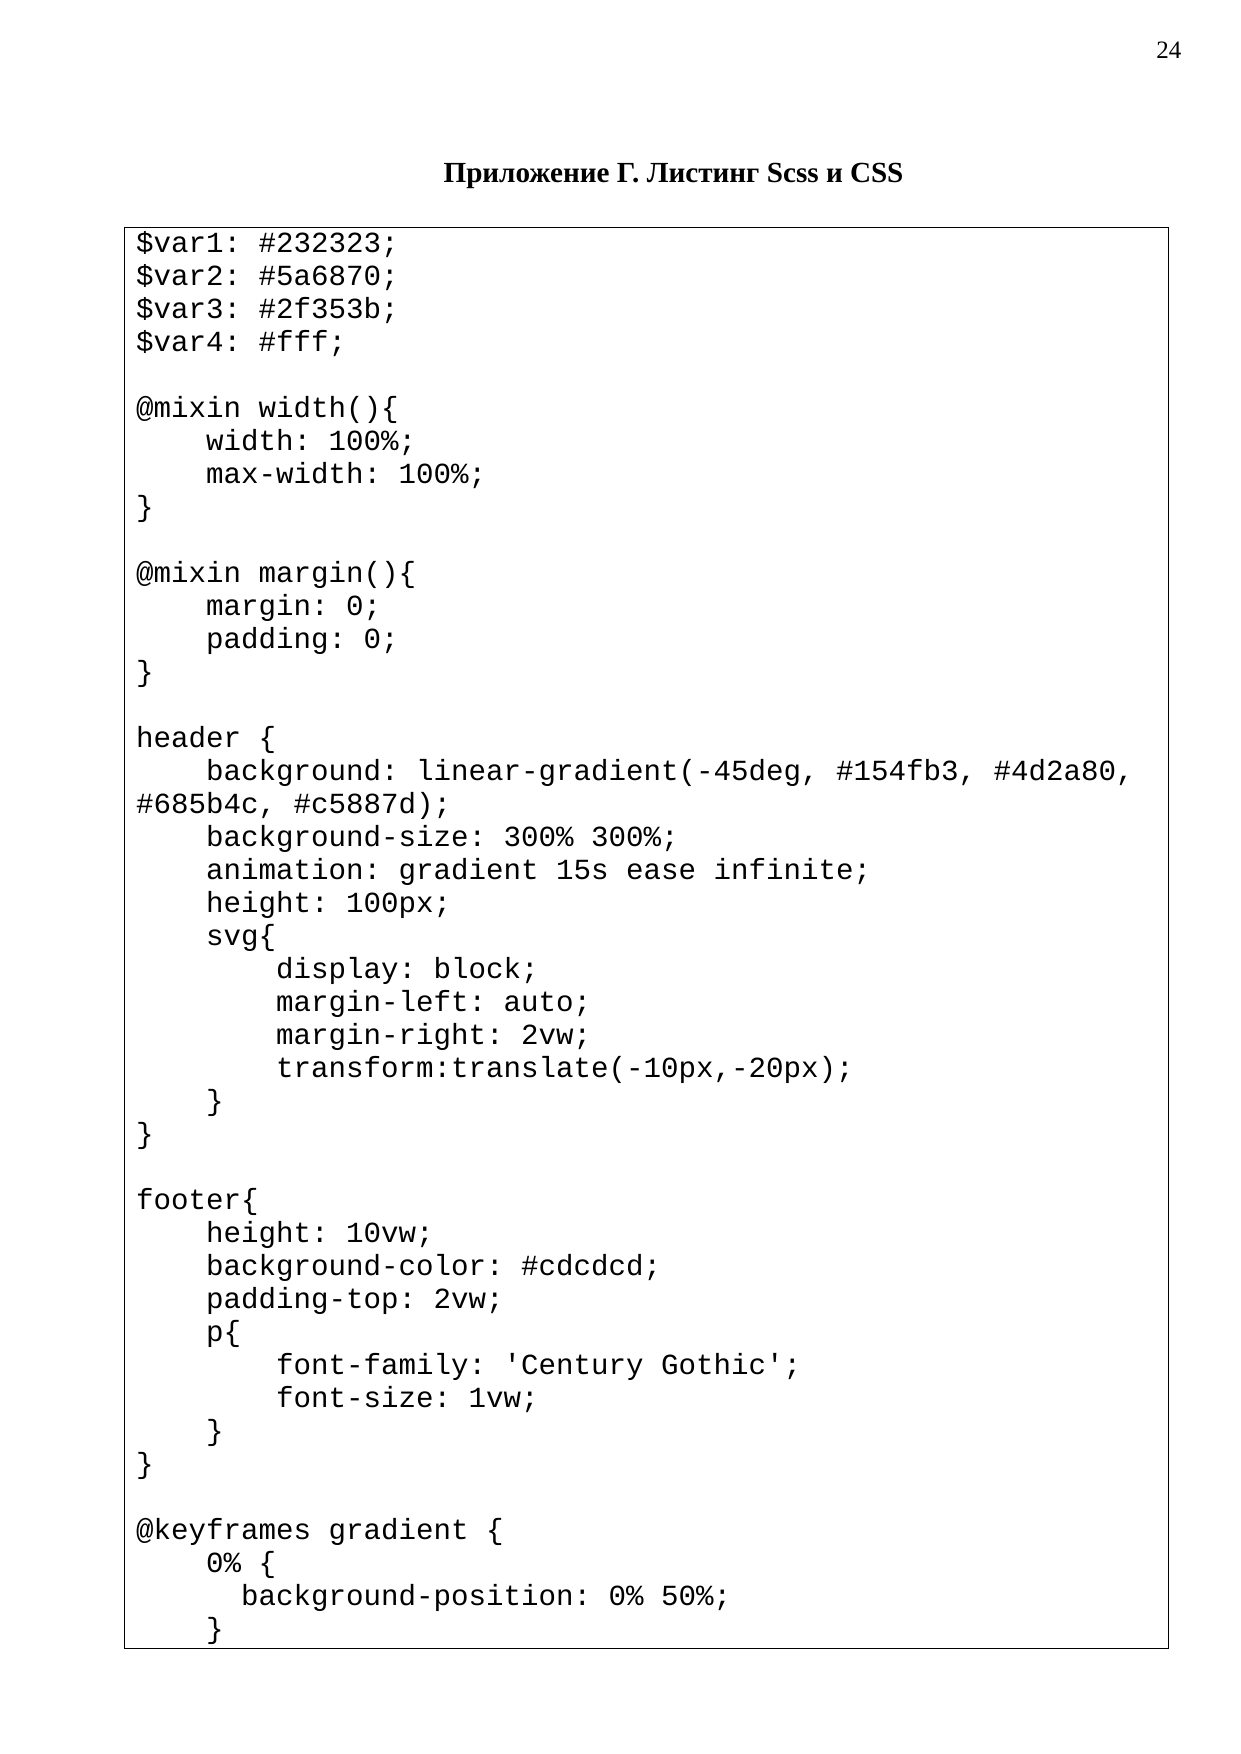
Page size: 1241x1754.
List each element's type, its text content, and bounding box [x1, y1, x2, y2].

text Приложение Г. Листинг Scss и CSS [165, 156, 1181, 189]
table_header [125, 228, 1168, 1648]
